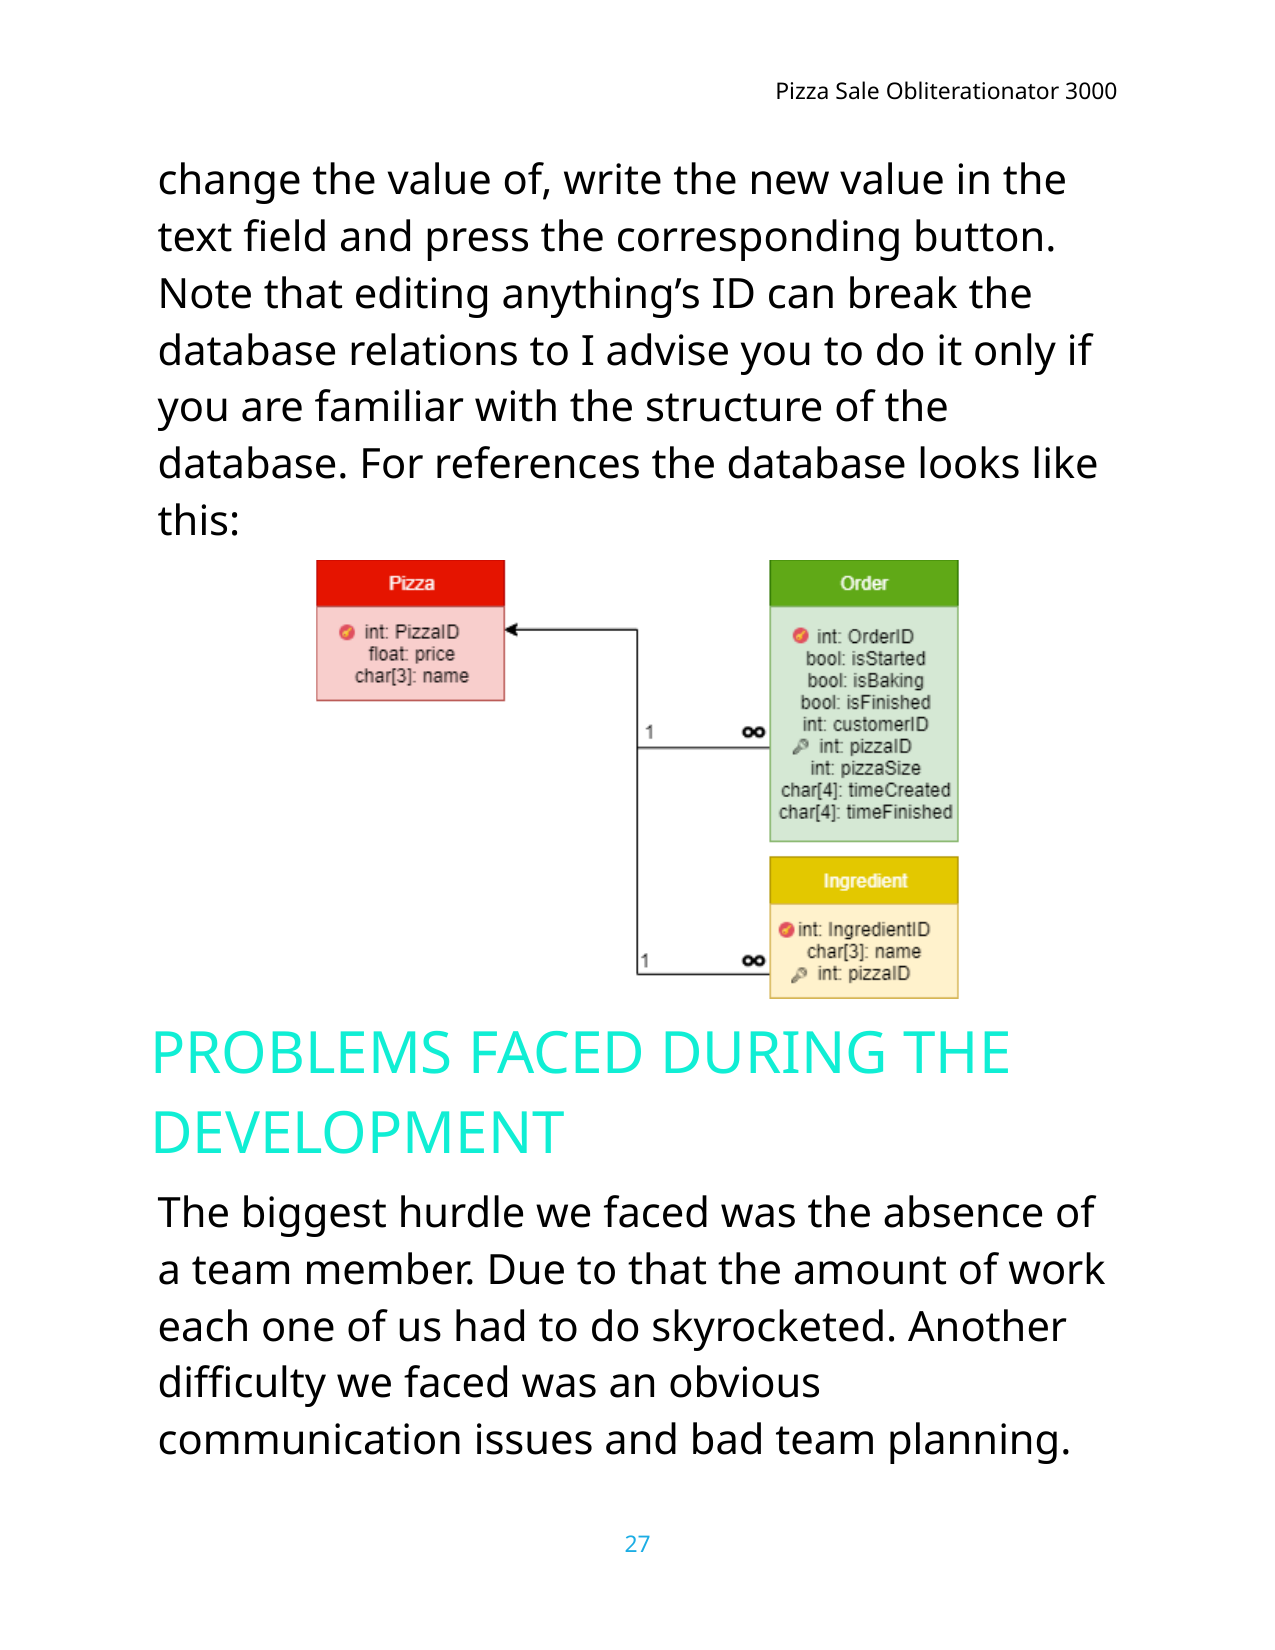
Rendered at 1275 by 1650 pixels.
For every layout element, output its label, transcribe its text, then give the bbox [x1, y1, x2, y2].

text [157, 1183, 1117, 1467]
picture [316, 560, 959, 999]
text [157, 150, 1117, 547]
title PROBLEMS FACED DURING THE DEVELOPMENT [150, 1012, 1117, 1171]
